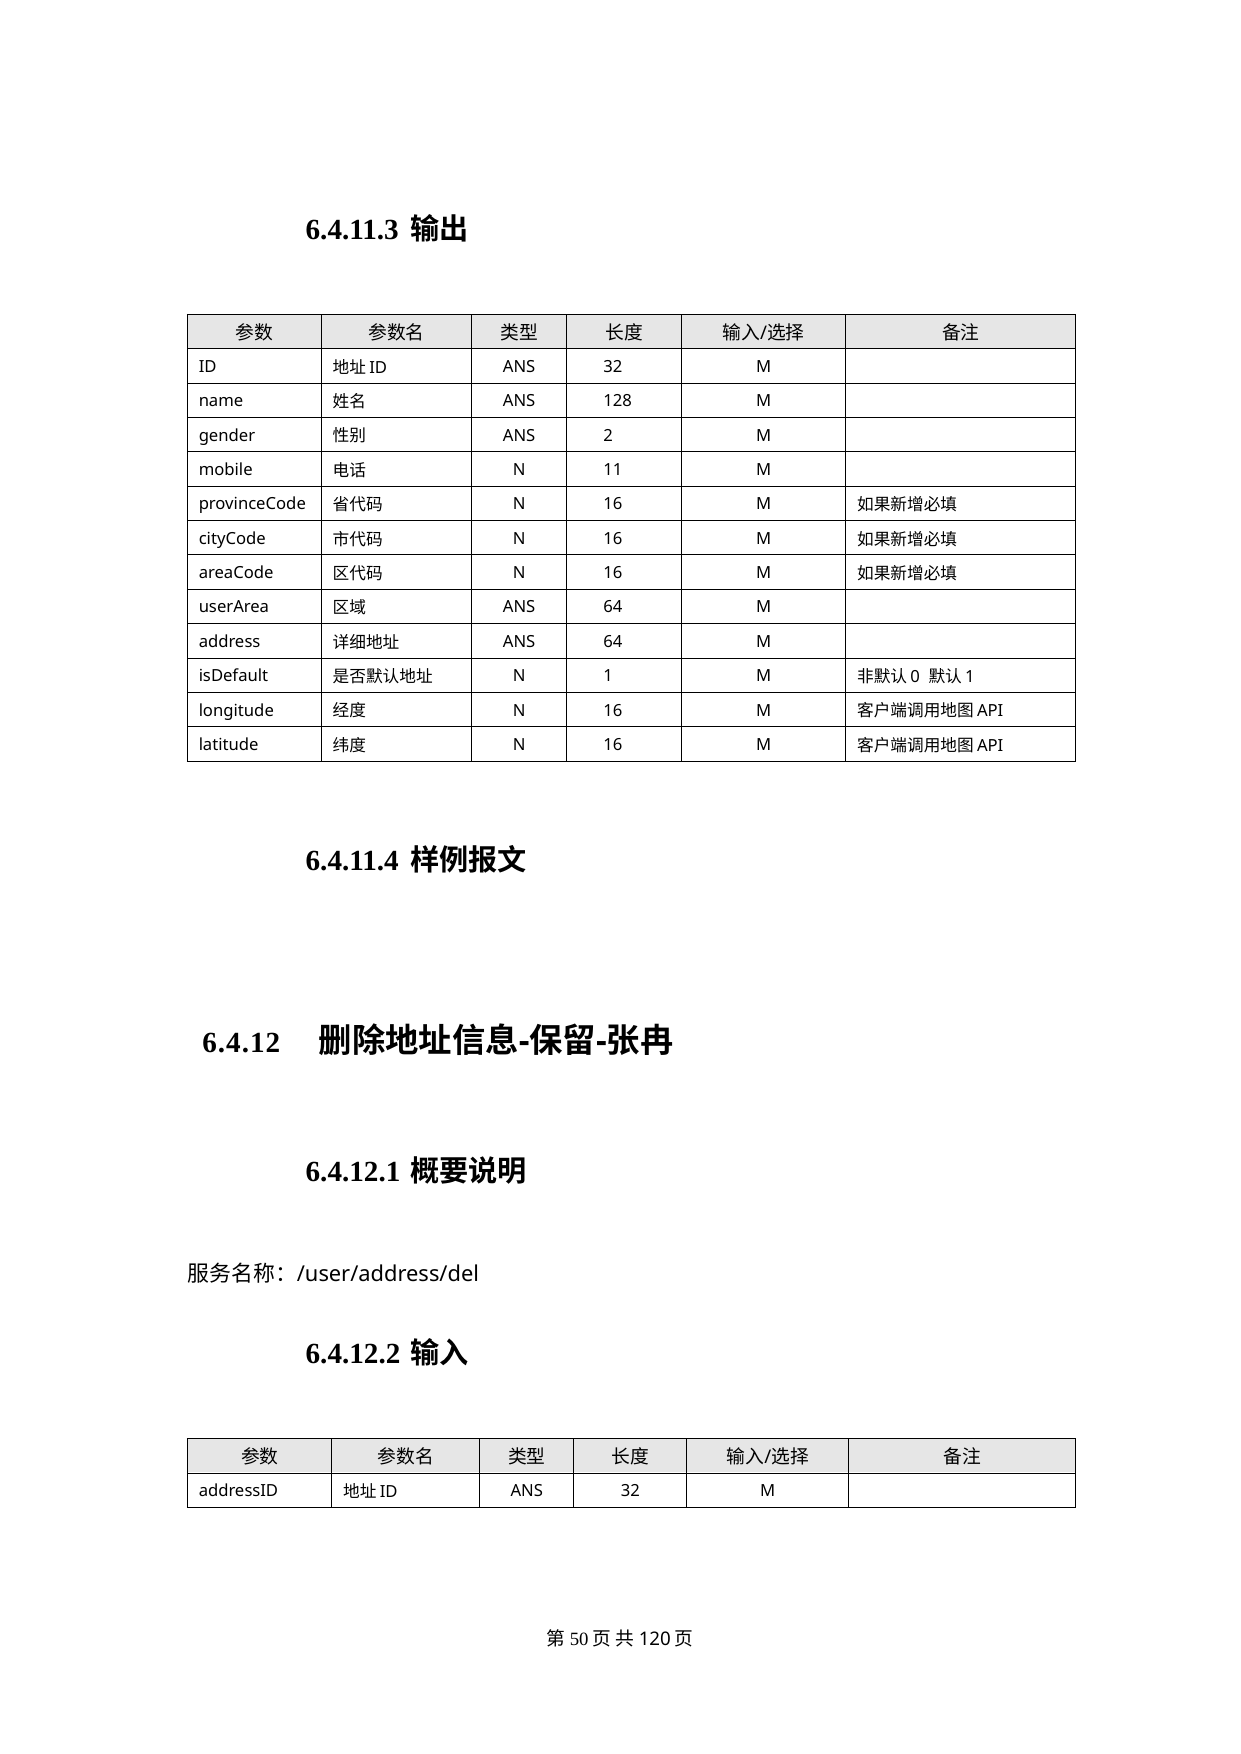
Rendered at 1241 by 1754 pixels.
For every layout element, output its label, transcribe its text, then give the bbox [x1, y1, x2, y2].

subtitle 输出 [305, 194, 1053, 260]
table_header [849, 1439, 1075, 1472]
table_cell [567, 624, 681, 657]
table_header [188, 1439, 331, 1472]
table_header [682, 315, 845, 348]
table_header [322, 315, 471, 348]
subtitle 样例报文 [305, 824, 1053, 891]
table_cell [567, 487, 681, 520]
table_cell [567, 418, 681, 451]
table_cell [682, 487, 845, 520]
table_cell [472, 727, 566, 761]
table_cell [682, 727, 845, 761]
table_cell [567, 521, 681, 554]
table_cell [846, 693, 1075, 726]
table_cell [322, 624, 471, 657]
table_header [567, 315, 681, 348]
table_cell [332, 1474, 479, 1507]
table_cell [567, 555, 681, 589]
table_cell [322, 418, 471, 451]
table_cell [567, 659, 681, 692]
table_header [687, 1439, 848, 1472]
subtitle 概要说明 [305, 1135, 1053, 1202]
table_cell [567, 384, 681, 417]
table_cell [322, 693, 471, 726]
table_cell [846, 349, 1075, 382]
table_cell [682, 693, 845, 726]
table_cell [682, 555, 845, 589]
subtitle 删除地址信息-保留-张冉 [202, 1005, 1053, 1071]
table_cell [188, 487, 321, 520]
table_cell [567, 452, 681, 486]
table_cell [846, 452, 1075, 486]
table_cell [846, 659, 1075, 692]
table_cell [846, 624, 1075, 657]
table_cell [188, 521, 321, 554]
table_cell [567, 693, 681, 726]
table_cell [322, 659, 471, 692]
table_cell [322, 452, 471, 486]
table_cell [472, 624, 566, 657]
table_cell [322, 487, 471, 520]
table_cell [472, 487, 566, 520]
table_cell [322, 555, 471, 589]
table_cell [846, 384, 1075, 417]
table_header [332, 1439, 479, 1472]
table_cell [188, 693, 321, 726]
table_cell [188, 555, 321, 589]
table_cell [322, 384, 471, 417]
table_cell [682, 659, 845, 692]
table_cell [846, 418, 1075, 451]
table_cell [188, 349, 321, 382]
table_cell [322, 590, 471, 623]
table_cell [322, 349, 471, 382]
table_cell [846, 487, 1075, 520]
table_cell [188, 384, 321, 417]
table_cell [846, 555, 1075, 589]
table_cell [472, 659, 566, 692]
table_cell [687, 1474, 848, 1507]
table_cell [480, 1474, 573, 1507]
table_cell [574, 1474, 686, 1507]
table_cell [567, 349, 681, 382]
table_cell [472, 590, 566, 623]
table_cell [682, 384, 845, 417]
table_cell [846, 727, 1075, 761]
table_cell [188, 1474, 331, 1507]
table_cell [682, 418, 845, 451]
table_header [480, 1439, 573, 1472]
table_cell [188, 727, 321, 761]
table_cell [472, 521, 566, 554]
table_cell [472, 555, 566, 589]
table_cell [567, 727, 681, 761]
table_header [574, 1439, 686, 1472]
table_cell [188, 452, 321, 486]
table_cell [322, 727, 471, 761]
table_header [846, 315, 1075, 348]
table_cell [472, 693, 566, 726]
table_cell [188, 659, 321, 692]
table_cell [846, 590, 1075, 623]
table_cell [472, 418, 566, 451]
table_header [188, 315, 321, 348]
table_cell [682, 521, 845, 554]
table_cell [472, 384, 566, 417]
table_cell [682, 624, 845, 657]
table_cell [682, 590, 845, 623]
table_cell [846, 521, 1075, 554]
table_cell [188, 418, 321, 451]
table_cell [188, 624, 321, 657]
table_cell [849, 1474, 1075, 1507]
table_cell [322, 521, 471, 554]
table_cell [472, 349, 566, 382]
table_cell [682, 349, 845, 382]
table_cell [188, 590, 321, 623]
text 服务名称：/user/address/del [187, 1255, 1053, 1289]
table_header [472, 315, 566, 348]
subtitle 输入 [305, 1318, 1053, 1384]
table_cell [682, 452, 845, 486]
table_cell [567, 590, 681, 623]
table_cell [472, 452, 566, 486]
